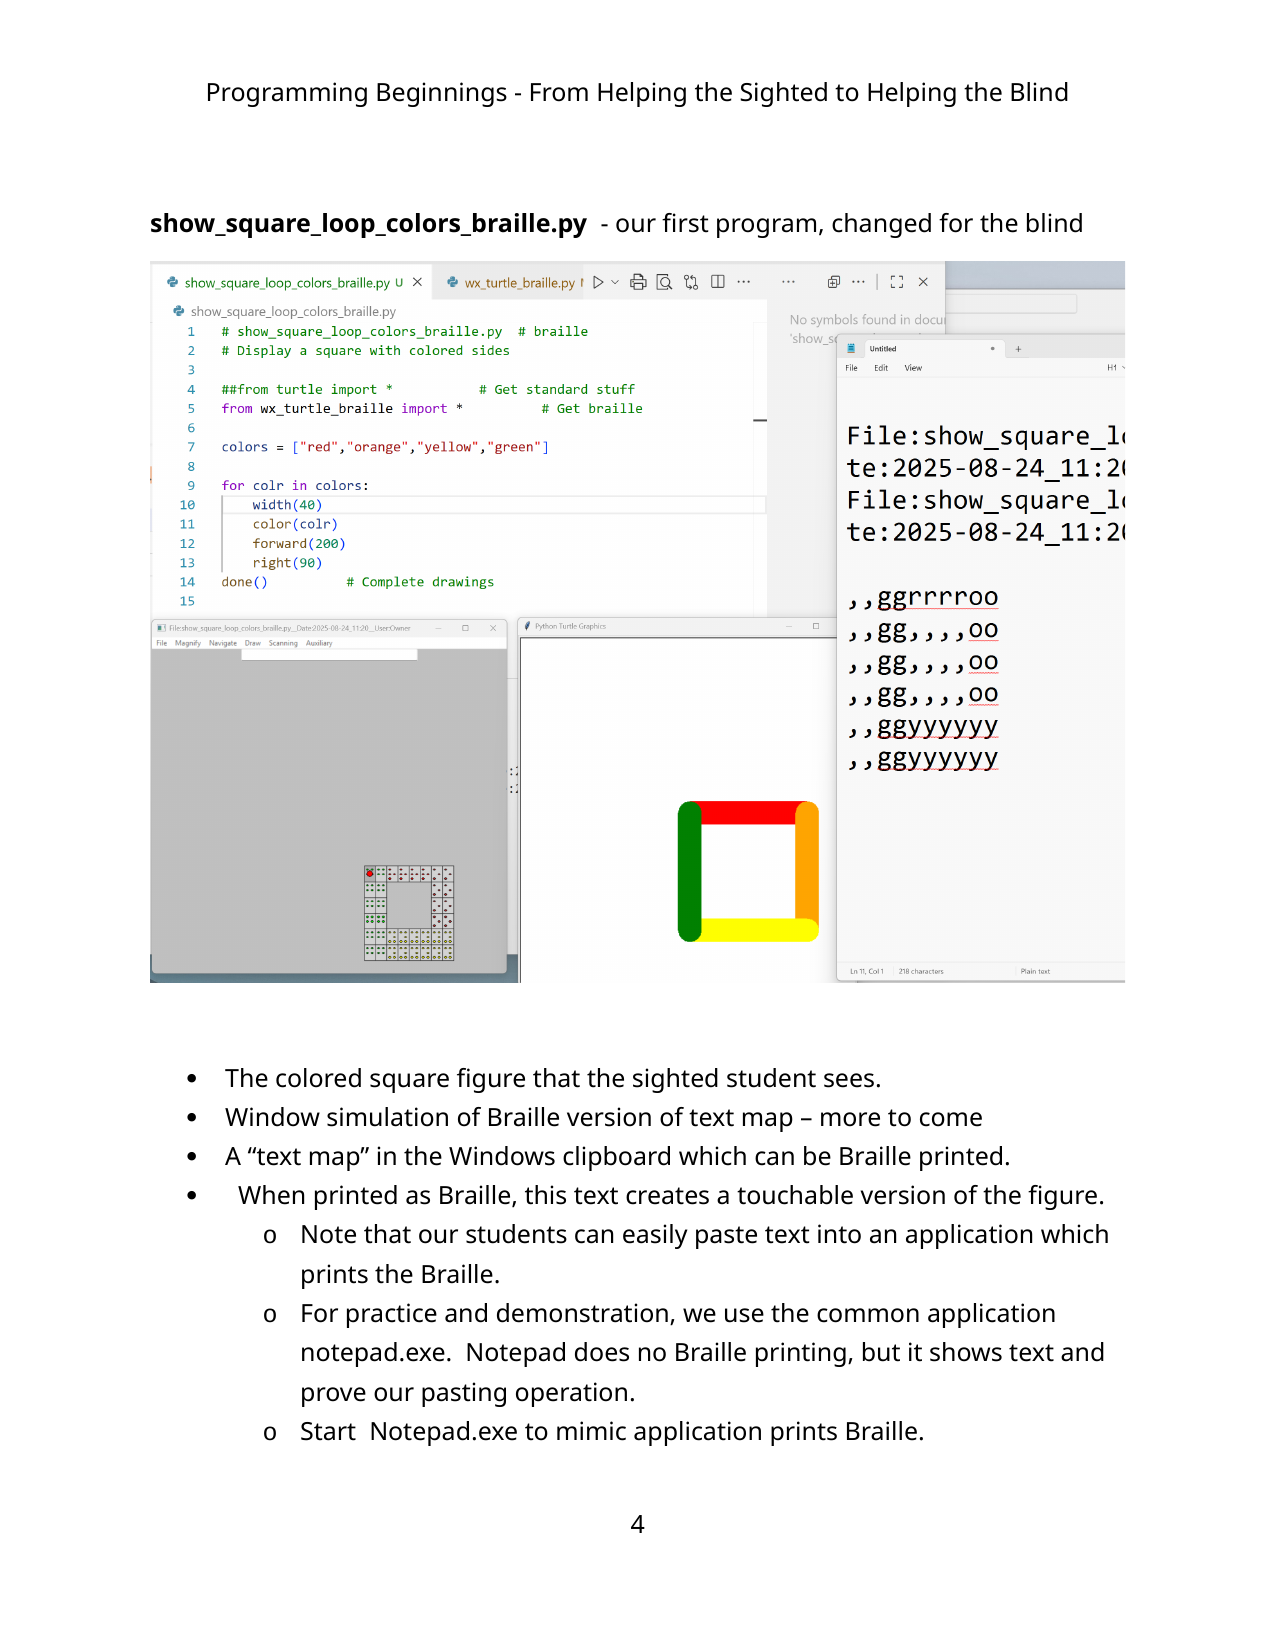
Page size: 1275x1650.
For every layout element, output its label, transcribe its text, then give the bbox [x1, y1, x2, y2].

text show_square_loop_colors_braille.py - our first program, changed for the blind [150, 206, 1125, 240]
picture [150, 261, 1125, 983]
list Note that our students can easily paste text into an application which prints the Braille. [262, 1217, 1125, 1291]
list For practice and demonstration, we use the common application notepad.exe. Notepad does no Braille printing, but it shows text and prove our pasting operation. [262, 1296, 1125, 1408]
list Window simulation of Braille version of text map – more to come [187, 1100, 1125, 1134]
list When printed as Braille, this text creates a touchable version of the figure. [187, 1178, 1125, 1212]
list The colored square figure that the sighted student sees. [187, 1061, 1125, 1094]
list A “text map” in the Windows clipboard which can be Braille printed. [187, 1139, 1125, 1173]
list Start Notepad.exe to mimic application prints Braille. [262, 1413, 1125, 1448]
